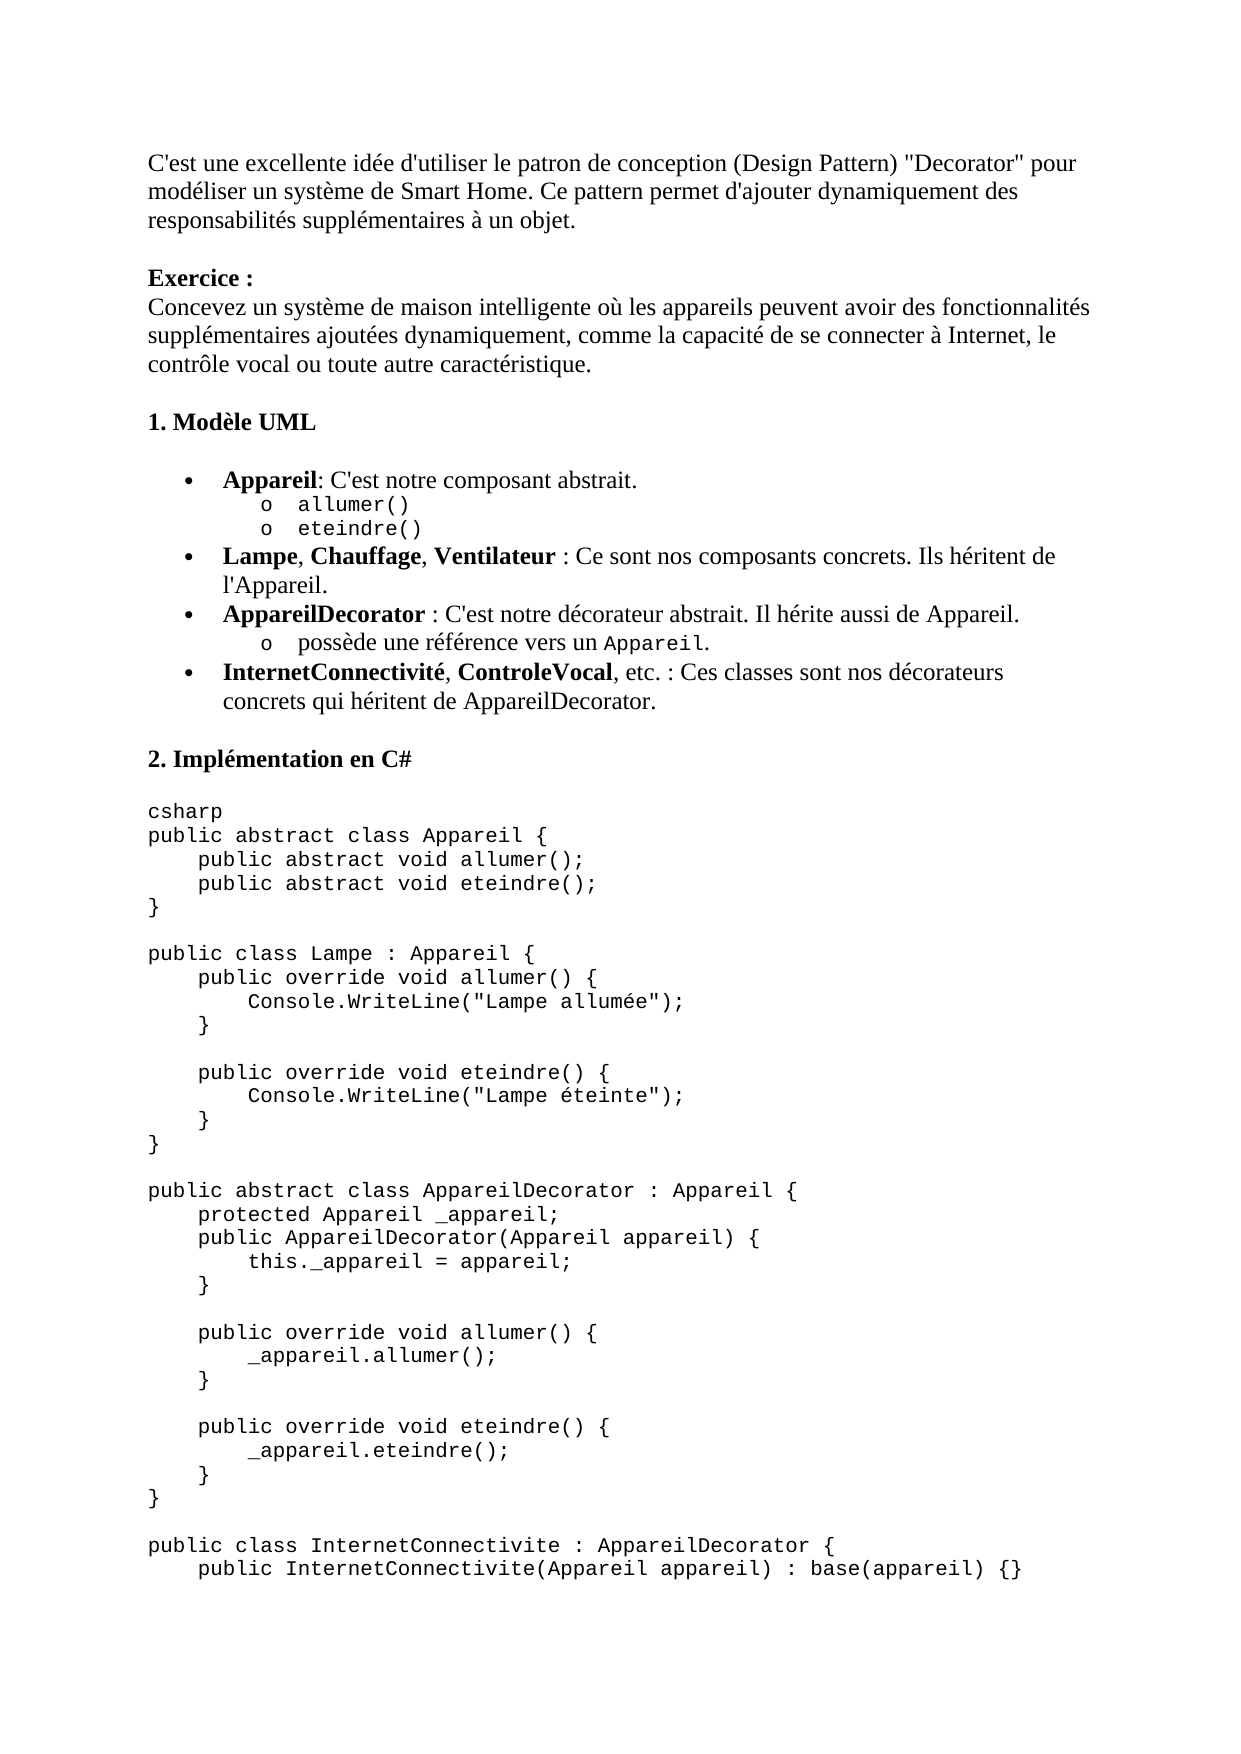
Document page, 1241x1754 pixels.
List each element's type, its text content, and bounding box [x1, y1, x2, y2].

list allumer() [260, 494, 1093, 517]
text 2. Implémentation en C# [148, 744, 1093, 772]
text } [148, 1464, 1093, 1487]
list Lampe, Chauffage, Ventilateur : Ce sont nos composants concrets. Ils héritent de l'Appareil. [185, 541, 1093, 599]
text _appareil.allumer(); [148, 1345, 1093, 1369]
text Console.WriteLine("Lampe éteinte"); [148, 1085, 1093, 1109]
text } [148, 1014, 1093, 1038]
text this._appareil = appareil; [148, 1251, 1093, 1274]
text 1. Modèle UML [148, 407, 1093, 436]
text public override void eteindre() { [148, 1062, 1093, 1085]
list possède une référence vers un Appareil. [260, 627, 1093, 657]
text public abstract void eteindre(); [148, 872, 1093, 896]
text } [148, 1487, 1093, 1511]
list InternetConnectivité, ControleVocal, etc. : Ces classes sont nos décorateurs concrets qui héritent de AppareilDecorator. [185, 657, 1093, 714]
text } [148, 1369, 1093, 1393]
text } [148, 896, 1093, 920]
text public override void eteindre() { [148, 1416, 1093, 1440]
text } [148, 1109, 1093, 1133]
text } [148, 1274, 1093, 1298]
text } [148, 1133, 1093, 1156]
text public class Lampe : Appareil { [148, 943, 1093, 967]
text Console.WriteLine("Lampe allumée"); [148, 991, 1093, 1014]
text public override void allumer() { [148, 1322, 1093, 1345]
text C'est une excellente idée d'utiliser le patron de conception (Design Pattern) "Decorator" pour modéliser un système de Smart Home. Ce pattern permet d'ajouter dynamiquement des responsabilités supplémentaires à un objet. [148, 148, 1093, 234]
list AppareilDecorator : C'est notre décorateur abstrait. Il hérite aussi de Appareil. [185, 599, 1093, 627]
text csharp [148, 802, 1093, 825]
text public abstract void allumer(); [148, 849, 1093, 872]
text public AppareilDecorator(Appareil appareil) { [148, 1227, 1093, 1251]
text public abstract class AppareilDecorator : Appareil { [148, 1180, 1093, 1203]
text public InternetConnectivite(Appareil appareil) : base(appareil) {} [148, 1558, 1093, 1582]
text public override void allumer() { [148, 967, 1093, 991]
list Appareil: C'est notre composant abstrait. [185, 465, 1093, 494]
list eteindre() [260, 517, 1093, 541]
text public class InternetConnectivite : AppareilDecorator { [148, 1534, 1093, 1558]
text _appareil.eteindre(); [148, 1440, 1093, 1464]
text public abstract class Appareil { [148, 825, 1093, 849]
text protected Appareil _appareil; [148, 1203, 1093, 1227]
text Exercice : Concevez un système de maison intelligente où les appareils peuvent avoir des fonctionnalités supplémentaires ajoutées dynamiquement, comme la capacité de se connecter à Internet, le contrôle vocal ou toute autre caractéristique. [148, 263, 1093, 378]
